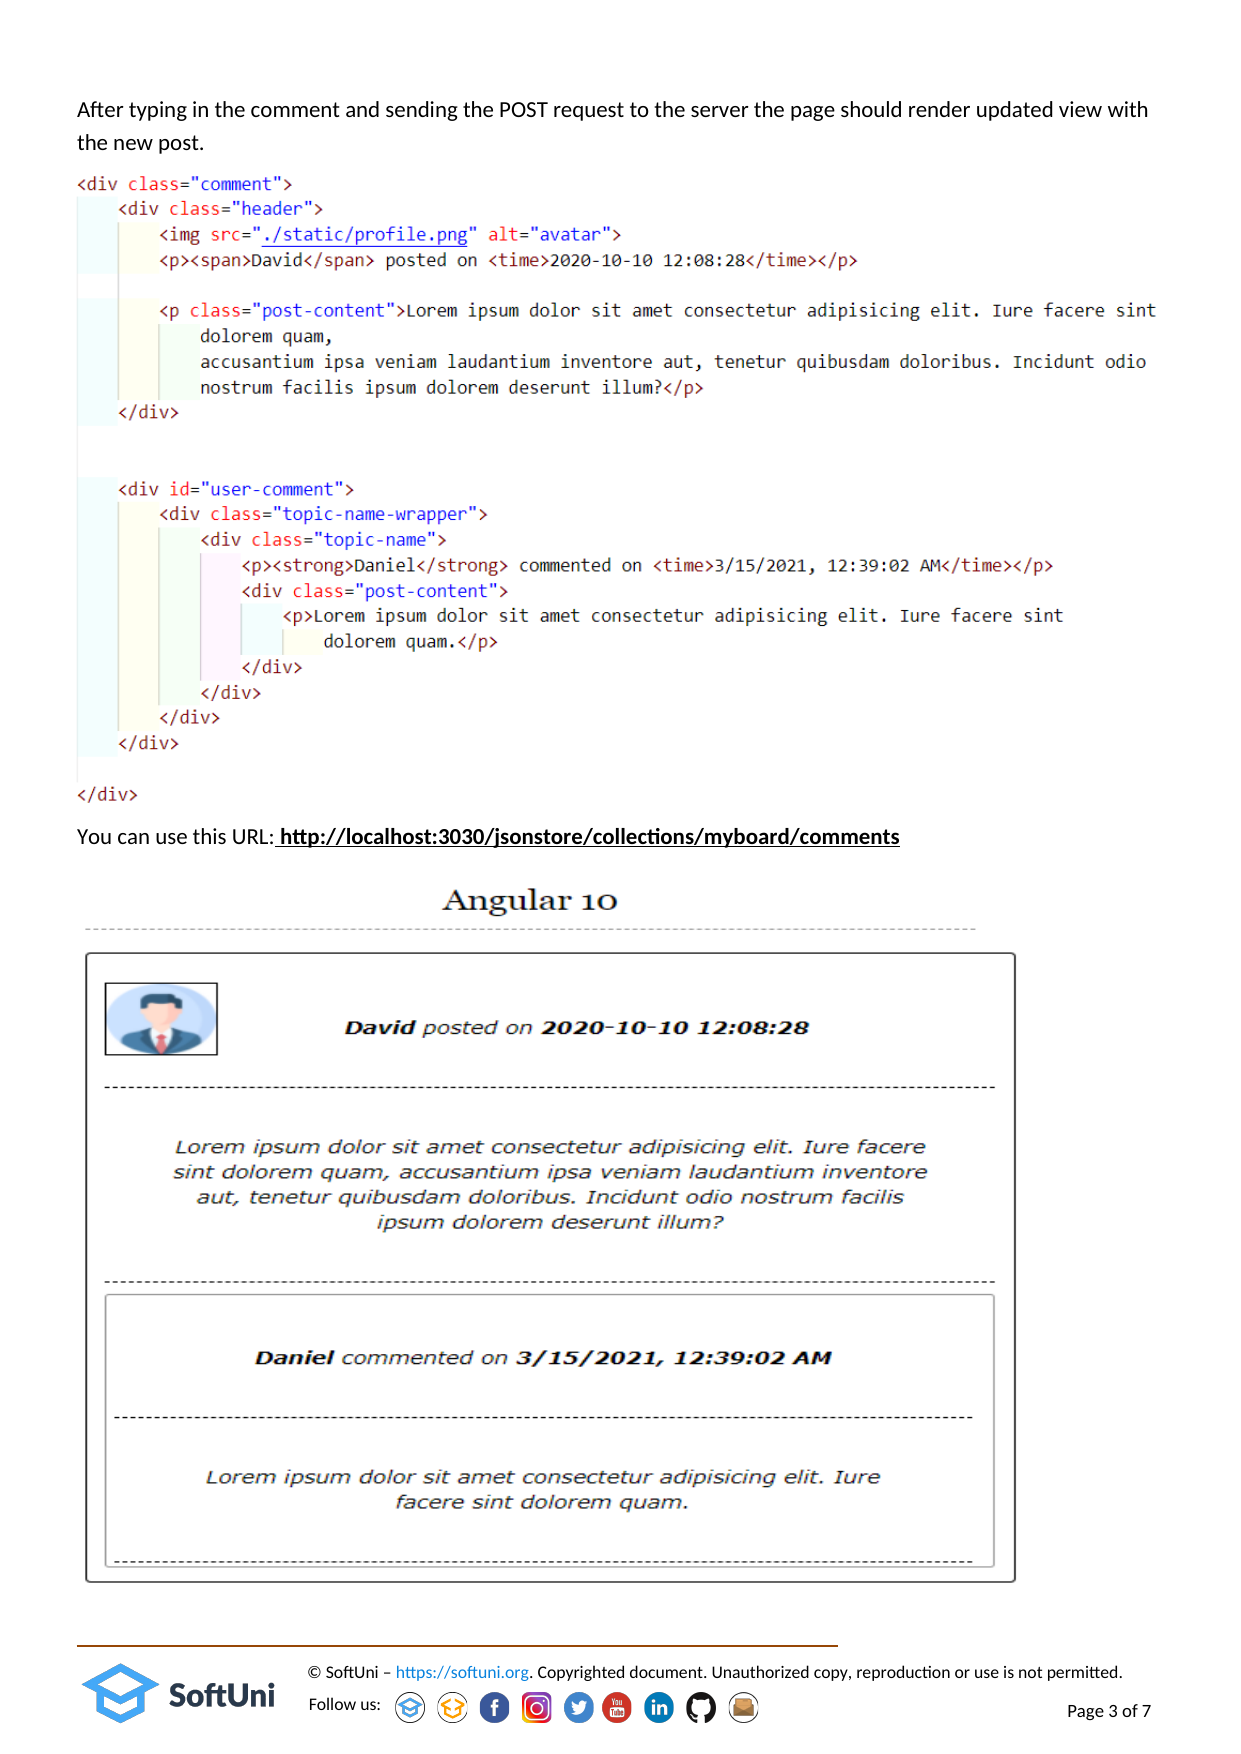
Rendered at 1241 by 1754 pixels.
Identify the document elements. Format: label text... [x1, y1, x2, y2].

picture [686, 1692, 716, 1723]
picture [644, 1714, 653, 1723]
picture [665, 1714, 674, 1723]
picture [658, 1705, 667, 1714]
picture [395, 1692, 425, 1723]
picture [522, 1692, 552, 1723]
picture [665, 1692, 674, 1701]
picture [76, 172, 1163, 806]
picture [437, 1692, 468, 1723]
picture [728, 1692, 759, 1723]
text After typing in the comment and sending the POST request to the server the page should render updated view with the new post. [77, 95, 1163, 156]
picture [602, 1692, 632, 1723]
picture [75, 1658, 281, 1729]
picture [479, 1692, 510, 1723]
text You can use this URL: http://localhost:3030/jsonstore/collections/myboard/comments [77, 822, 1163, 850]
picture [564, 1692, 594, 1723]
picture [644, 1692, 653, 1701]
picture [76, 866, 1029, 1584]
